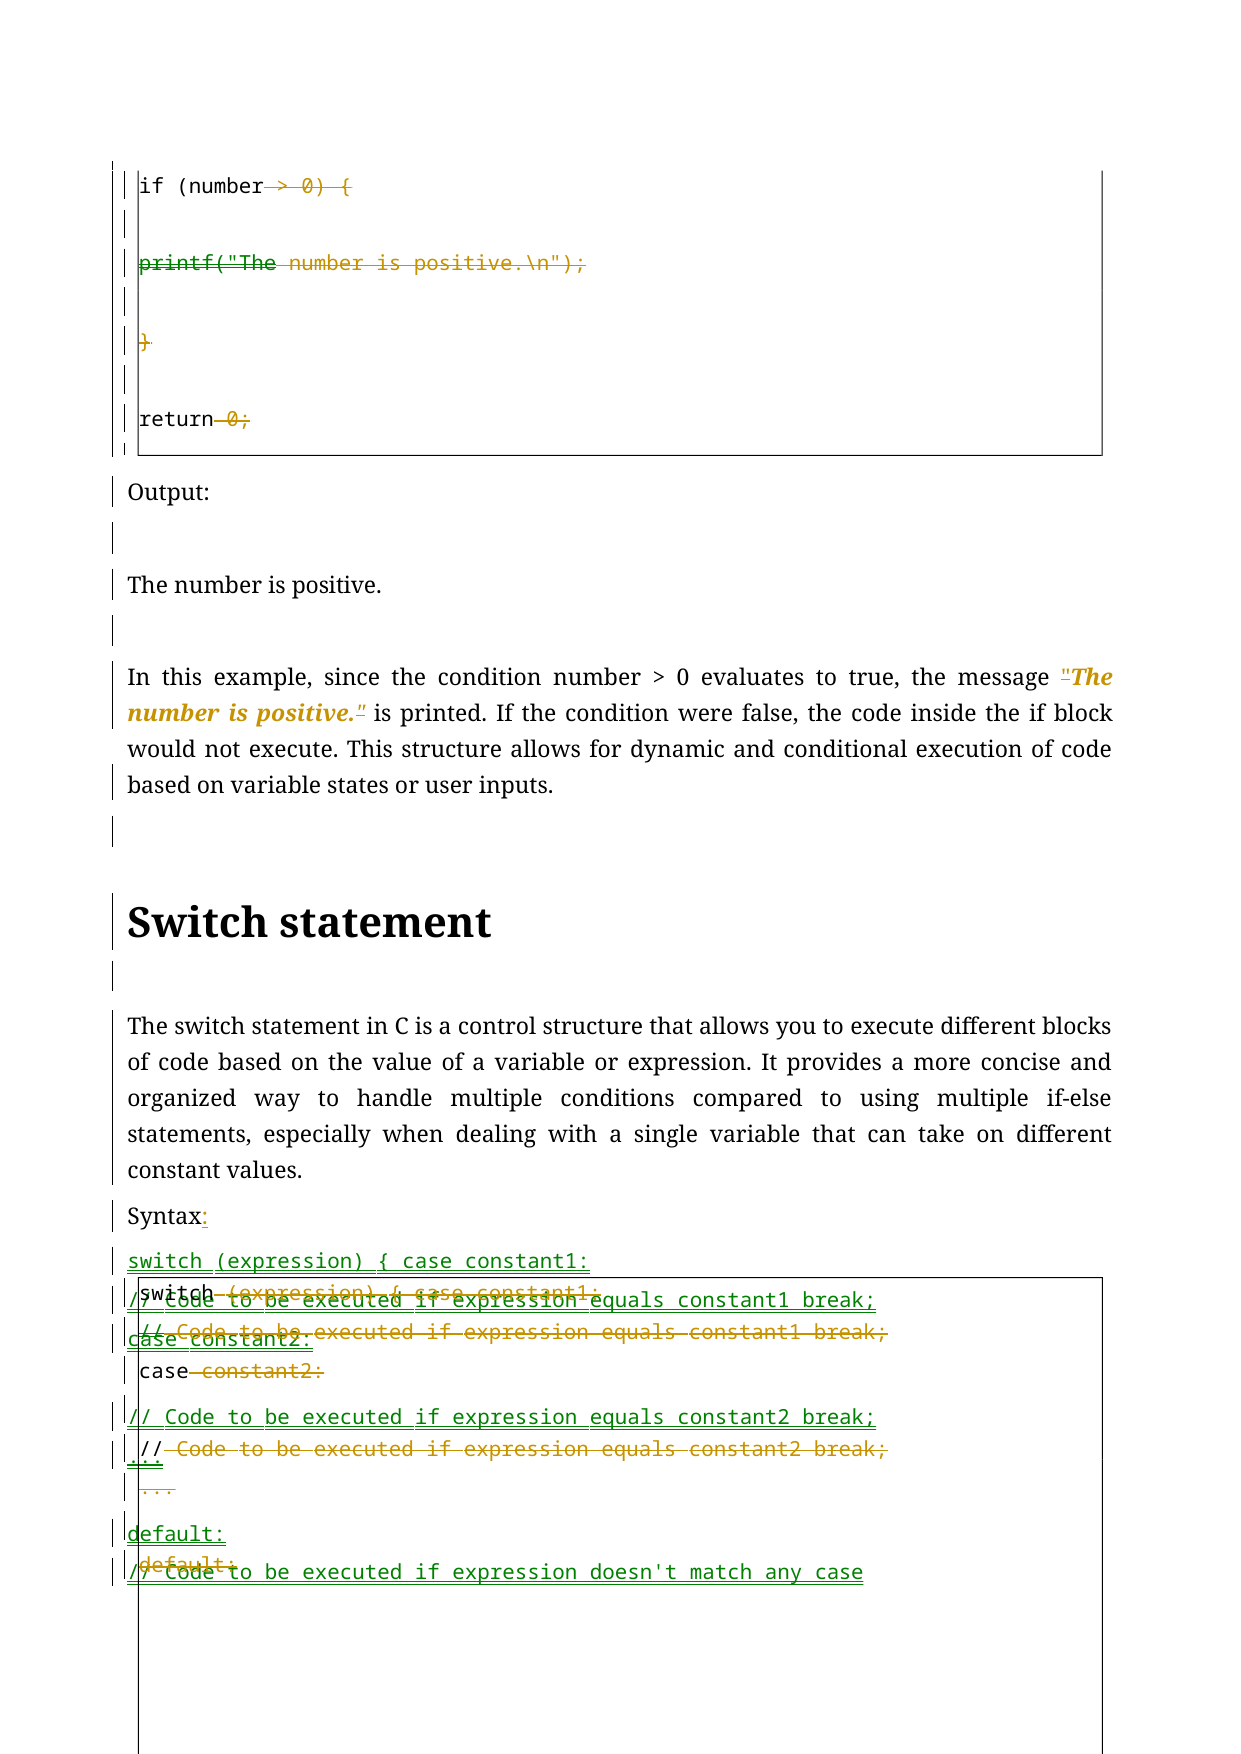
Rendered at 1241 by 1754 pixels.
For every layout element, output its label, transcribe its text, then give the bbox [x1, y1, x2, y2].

text In this example, since the condition number > 0 evaluates to true, the message The number is positive. is printed. If the condition were false, the code inside the if block would not execute. This structure allows for dynamic and conditional execution of code based on variable states or user inputs. [127, 661, 1113, 800]
text The number is positive. [127, 569, 1113, 600]
text Output: [127, 476, 1113, 507]
subtitle Switch statement [127, 893, 1113, 950]
text Syntax [127, 1200, 1113, 1232]
text The switch statement in C is a control structure that allows you to execute different blocks of code based on the value of a variable or expression. It provides a more concise and organized way to handle multiple conditions compared to using multiple if-else statements, especially when dealing with a single variable that can take on different constant values. [127, 1010, 1113, 1185]
